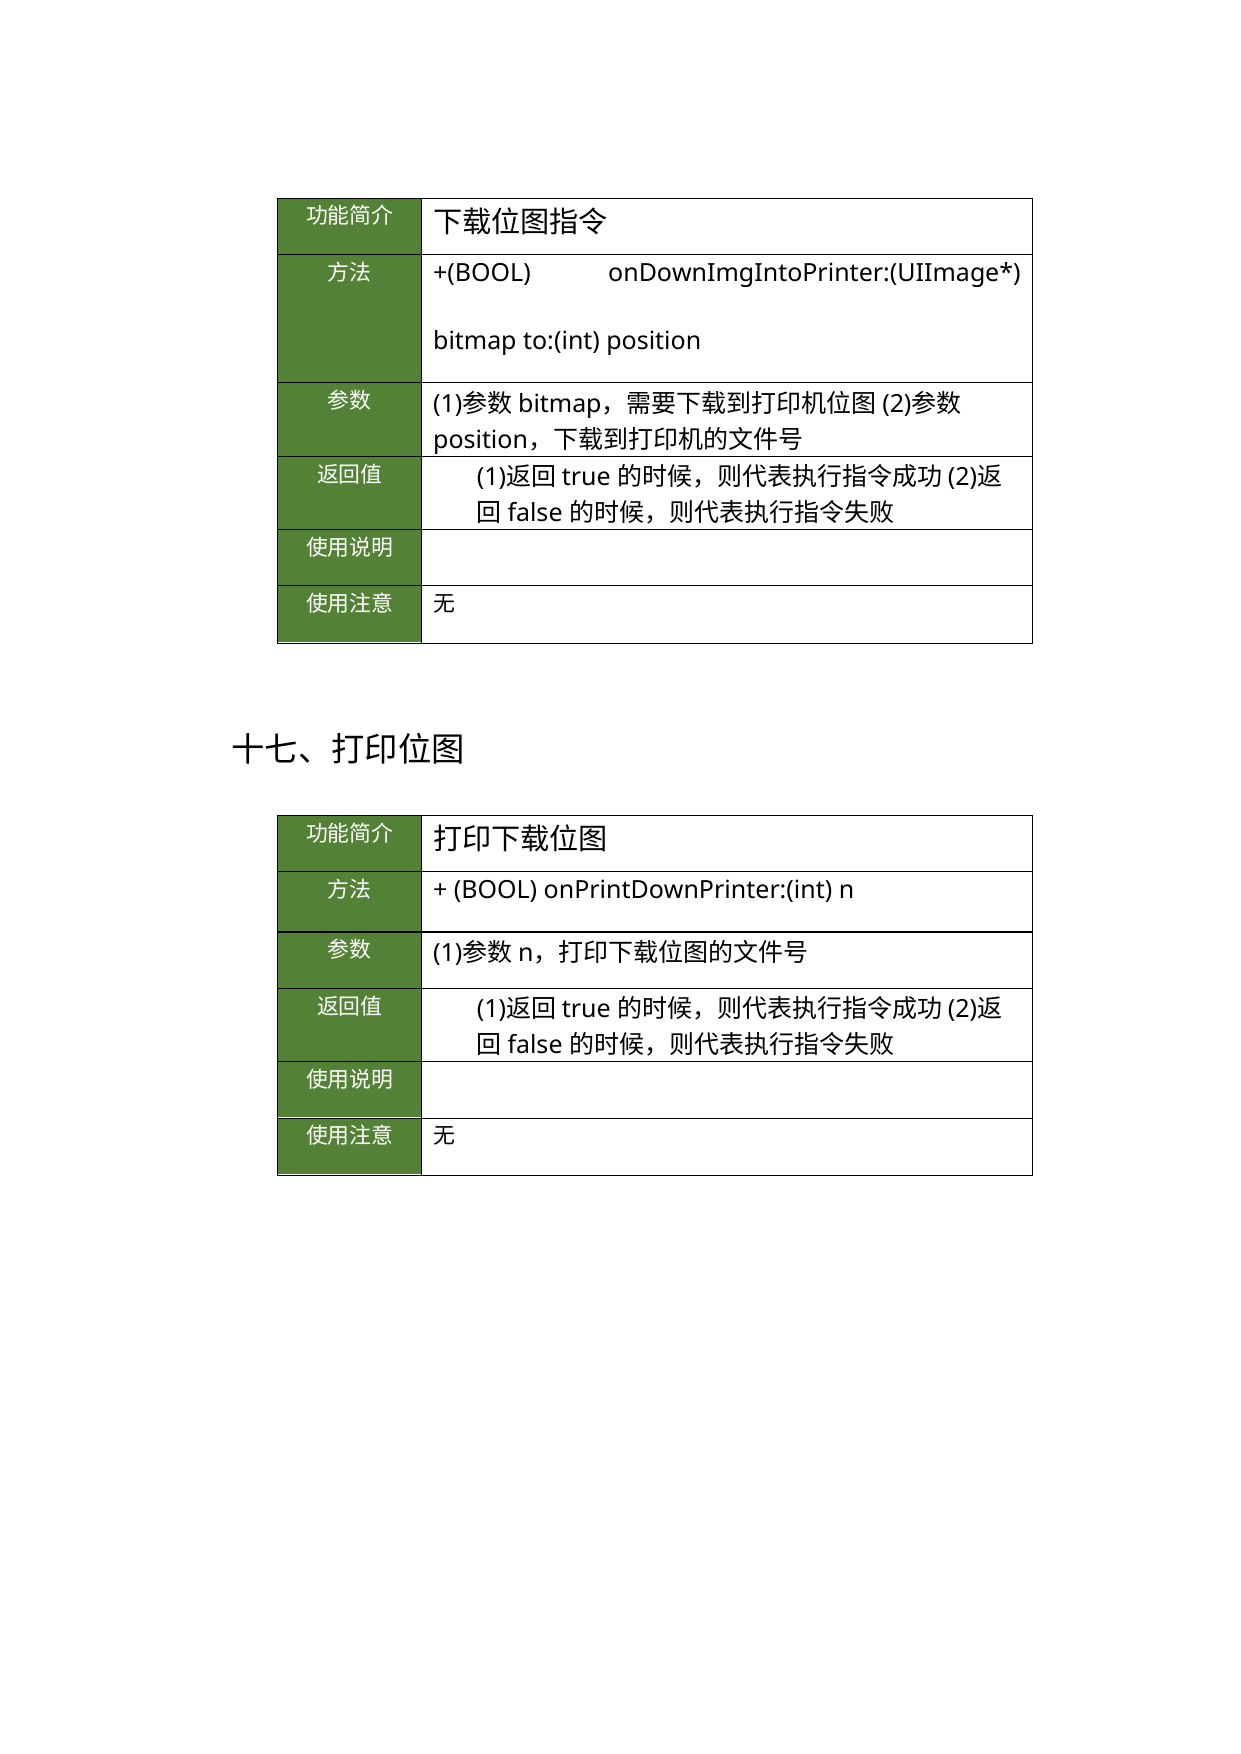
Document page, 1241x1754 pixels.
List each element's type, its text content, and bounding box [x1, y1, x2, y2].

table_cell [422, 457, 1032, 529]
table_cell [422, 1062, 1032, 1117]
table_cell +(BOOL) onDownImgIntoPrinter:(UIImage*) bitmap to:(int) position [422, 255, 1032, 382]
table_cell 使用注意 [278, 1119, 421, 1174]
table_cell 无 [422, 586, 1032, 642]
table_cell 返回值 [278, 989, 421, 1061]
table_cell 方法 [278, 872, 421, 931]
table_cell 使用注意 [278, 586, 421, 642]
table_cell (1)参数 n，打印下载位图的文件号 [422, 933, 1032, 988]
table_cell [422, 530, 1032, 585]
table_cell + (BOOL) onPrintDownPrinter:(int) n [422, 872, 1032, 931]
table_cell 使用说明 [278, 1062, 421, 1117]
table_cell 方法 [278, 255, 421, 382]
table_cell (1)返回 true 的时候，则代表执行指令成功 (2)返回 false 的时候，则代表执行指令失败 [422, 989, 1032, 1061]
table_cell 返回值 [278, 457, 421, 529]
text 十七、打印位图 [231, 714, 1053, 779]
table_header 打印下载位图 [422, 816, 1032, 871]
table_header 下载位图指令 [422, 199, 1032, 254]
table_cell 参数 [278, 933, 421, 988]
table_header 功能简介 [278, 816, 421, 871]
table_cell 无 [422, 1119, 1032, 1174]
table_header 功能简介 [278, 199, 421, 254]
table_cell 使用说明 [278, 530, 421, 585]
table_cell 参数 [278, 383, 421, 456]
table_cell (1)参数 bitmap，需要下载到打印机位图 (2)参数 position，下载到打印机的文件号 [422, 383, 1032, 456]
